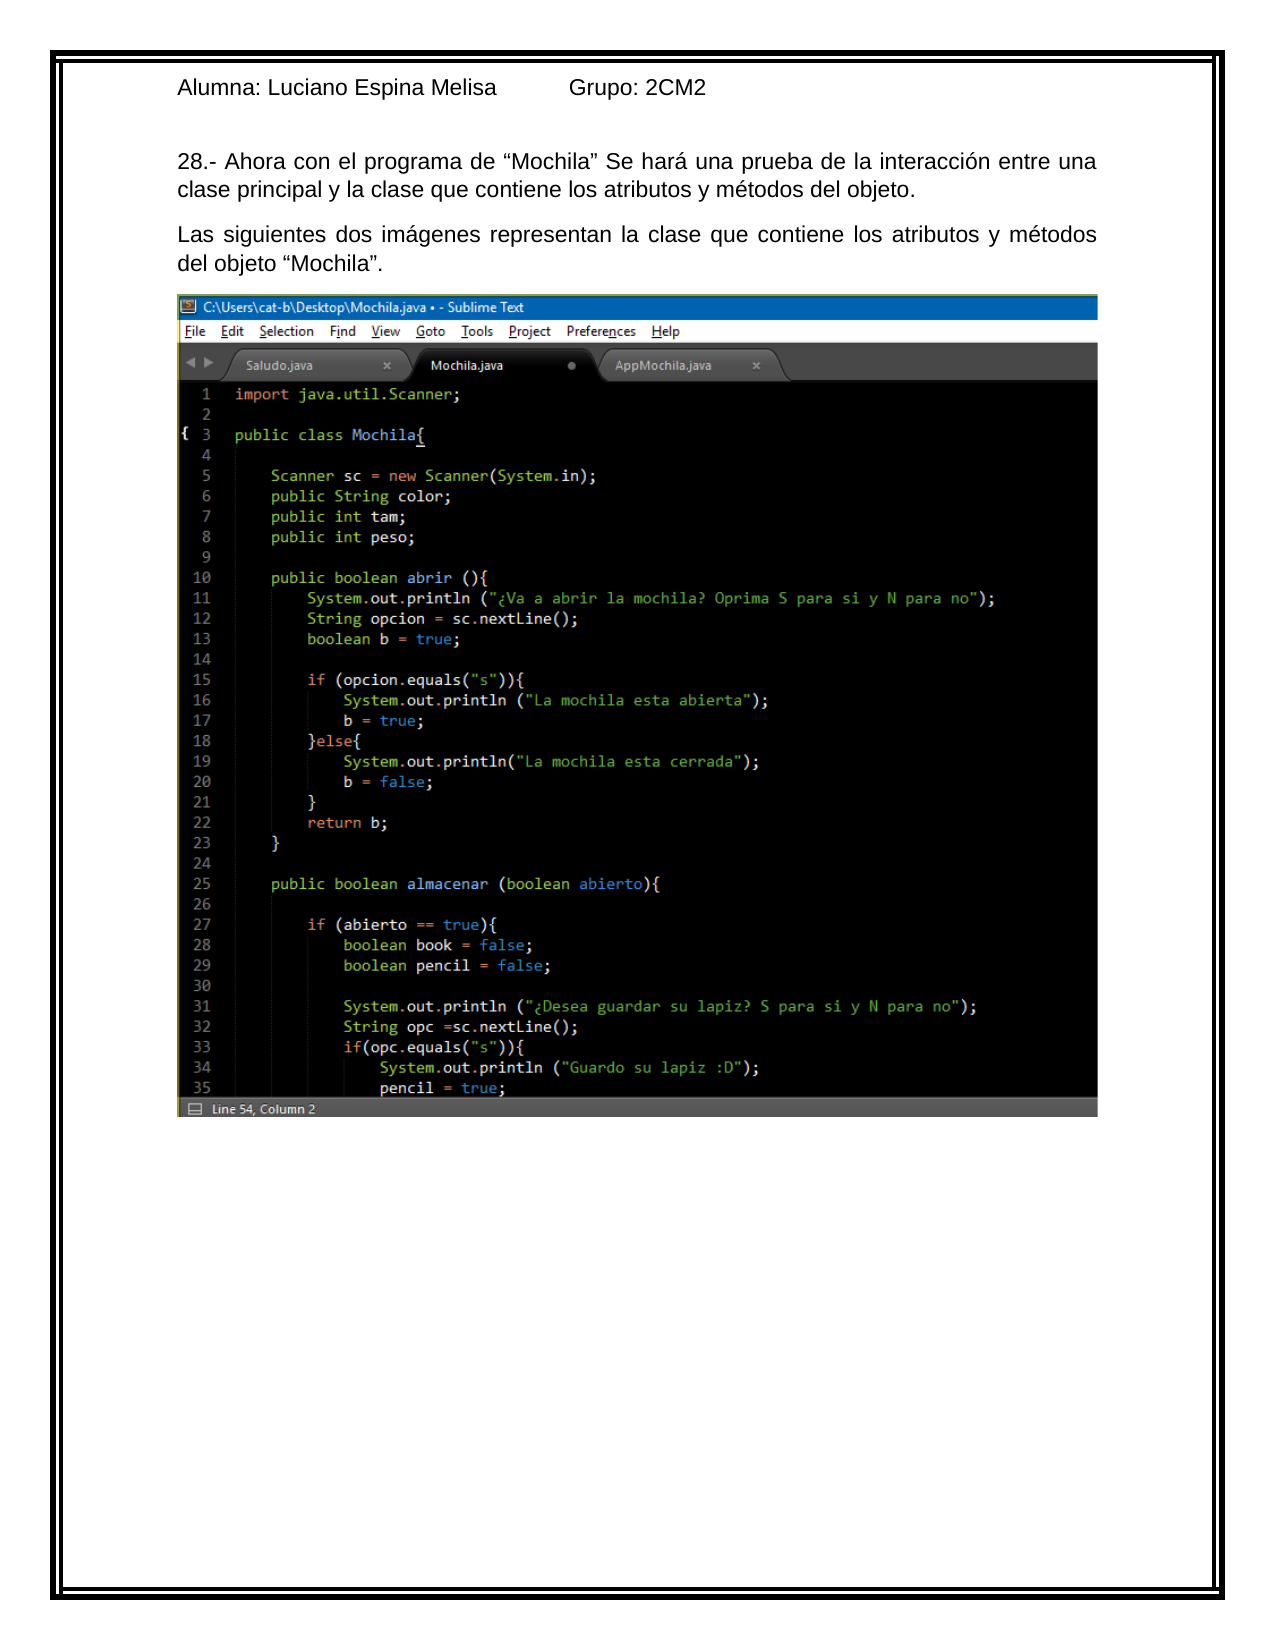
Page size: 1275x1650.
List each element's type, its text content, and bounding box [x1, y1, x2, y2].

text 28.- Ahora con el programa de “Mochila” Se hará una prueba de la interacción entre una clase principal y la clase que contiene los atributos y métodos del objeto. [177, 148, 1098, 202]
text Las siguientes dos imágenes representan la clase que contiene los atributos y métodos del objeto “Mochila”. [177, 221, 1098, 276]
picture [177, 294, 1098, 1117]
